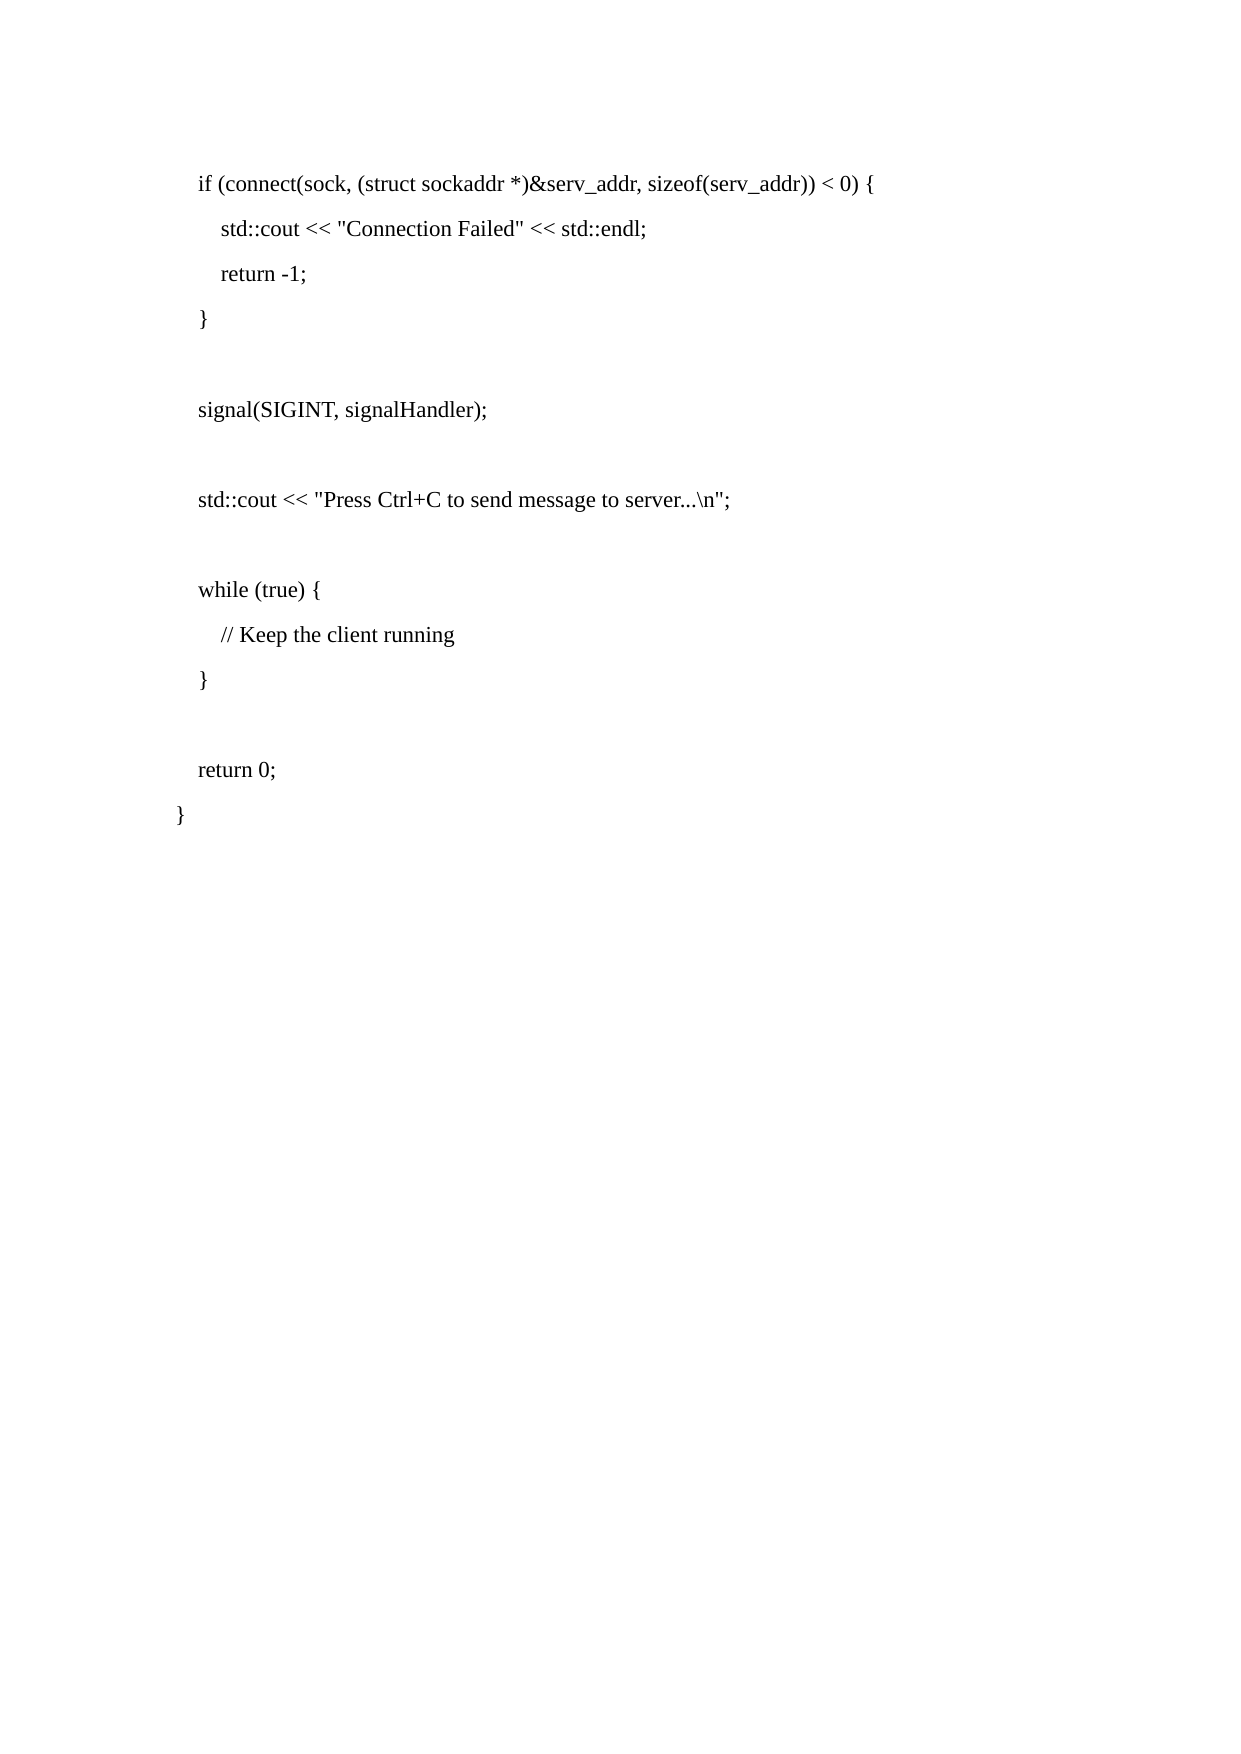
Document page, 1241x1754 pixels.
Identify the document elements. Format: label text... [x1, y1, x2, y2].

text } [175, 666, 1103, 693]
text return 0; [175, 756, 1103, 783]
text if (connect(sock, (struct sockaddr *)&serv_addr, sizeof(serv_addr)) < 0) { [175, 170, 1103, 196]
text } [175, 802, 1103, 828]
text std::cout << "Press Ctrl+C to send message to server...\n"; [175, 486, 1103, 512]
text signal(SIGINT, signalHandler); [175, 396, 1103, 422]
text while (true) { [175, 576, 1103, 602]
text std::cout << "Connection Failed" << std::endl; [175, 215, 1103, 242]
text // Keep the client running [175, 621, 1103, 647]
text } [175, 305, 1103, 332]
text return -1; [175, 260, 1103, 287]
